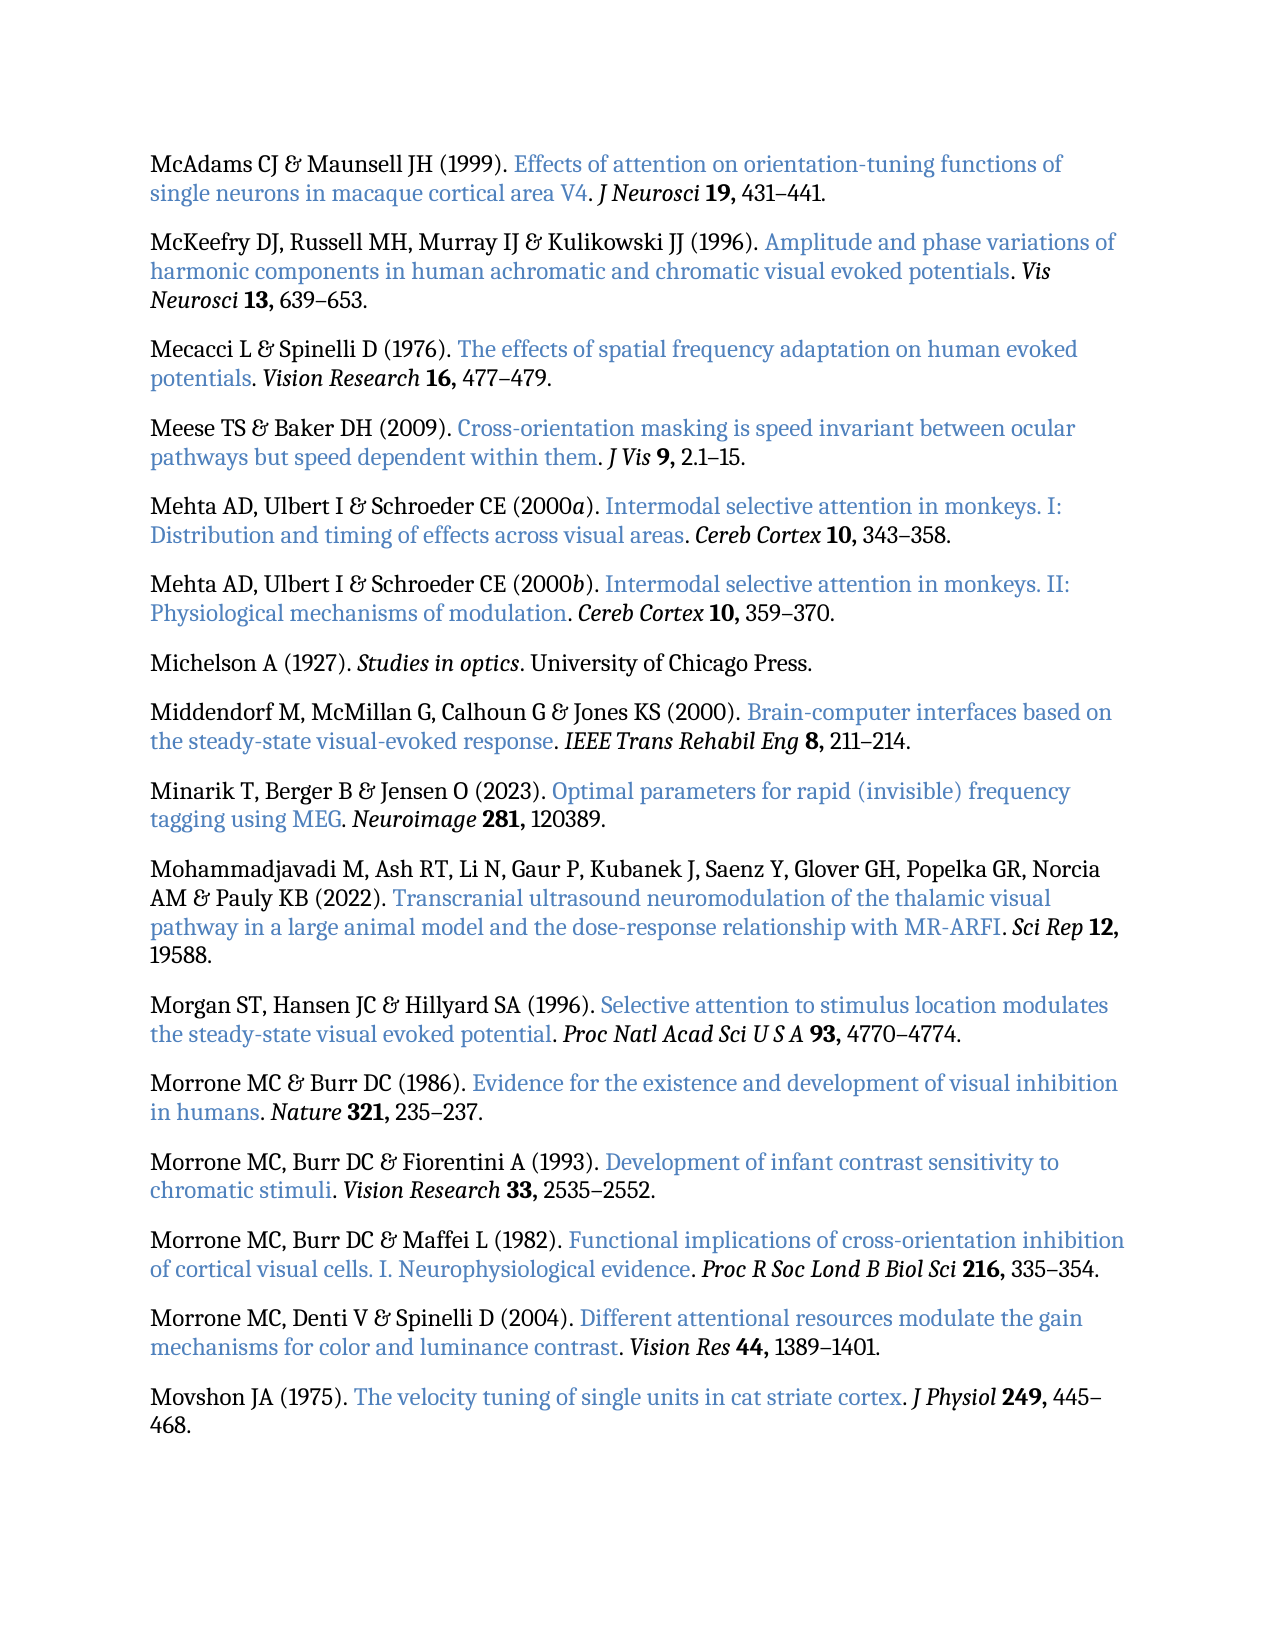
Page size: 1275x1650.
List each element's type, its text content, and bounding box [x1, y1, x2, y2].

text Morrone MC & Burr DC (1986). Evidence for the existence and development of visual inhibition in humans. Nature 321, 235–237. [150, 1069, 1125, 1127]
text Morrone MC, Burr DC & Maffei L (1982). Functional implications of cross-orientation inhibition of cortical visual cells. I. Neurophysiological evidence. Proc R Soc Lond B Biol Sci 216, 335–354. [150, 1226, 1125, 1283]
text Mohammadjavadi M, Ash RT, Li N, Gaur P, Kubanek J, Saenz Y, Glover GH, Popelka GR, Norcia AM & Pauly KB (2022). Transcranial ultrasound neuromodulation of the thalamic visual pathway in a large animal model and the dose-response relationship with MR-ARFI. Sci Rep 12, 19588. [150, 855, 1125, 970]
text Morrone MC, Denti V & Spinelli D (2004). Different attentional resources modulate the gain mechanisms for color and luminance contrast. Vision Res 44, 1389–1401. [150, 1304, 1125, 1362]
text Meese TS & Baker DH (2009). Cross-orientation masking is speed invariant between ocular pathways but speed dependent within them. J Vis 9, 2.1–15. [150, 414, 1125, 471]
text Michelson A (1927). Studies in optics. University of Chicago Press. [150, 649, 1125, 677]
text Mehta AD, Ulbert I & Schroeder CE (2000b). Intermodal selective attention in monkeys. II: Physiological mechanisms of modulation. Cereb Cortex 10, 359–370. [150, 570, 1125, 628]
text Mecacci L & Spinelli D (1976). The effects of spatial frequency adaptation on human evoked potentials. Vision Research 16, 477–479. [150, 335, 1125, 393]
text McAdams CJ & Maunsell JH (1999). Effects of attention on orientation-tuning functions of single neurons in macaque cortical area V4. J Neurosci 19, 431–441. [150, 150, 1125, 207]
text Minarik T, Berger B & Jensen O (2023). Optimal parameters for rapid (invisible) frequency tagging using MEG. Neuroimage 281, 120389. [150, 777, 1125, 834]
text Movshon JA (1975). The velocity tuning of single units in cat striate cortex. J Physiol 249, 445–468. [150, 1382, 1125, 1440]
text Middendorf M, McMillan G, Calhoun G & Jones KS (2000). Brain-computer interfaces based on the steady-state visual-evoked response. IEEE Trans Rehabil Eng 8, 211–214. [150, 698, 1125, 756]
text McKeefry DJ, Russell MH, Murray IJ & Kulikowski JJ (1996). Amplitude and phase variations of harmonic components in human achromatic and chromatic visual evoked potentials. Vis Neurosci 13, 639–653. [150, 228, 1125, 314]
text Morrone MC, Burr DC & Fiorentini A (1993). Development of infant contrast sensitivity to chromatic stimuli. Vision Research 33, 2535–2552. [150, 1147, 1125, 1205]
text Morgan ST, Hansen JC & Hillyard SA (1996). Selective attention to stimulus location modulates the steady-state visual evoked potential. Proc Natl Acad Sci U S A 93, 4770–4774. [150, 991, 1125, 1048]
text Mehta AD, Ulbert I & Schroeder CE (2000a). Intermodal selective attention in monkeys. I: Distribution and timing of effects across visual areas. Cereb Cortex 10, 343–358. [150, 492, 1125, 549]
